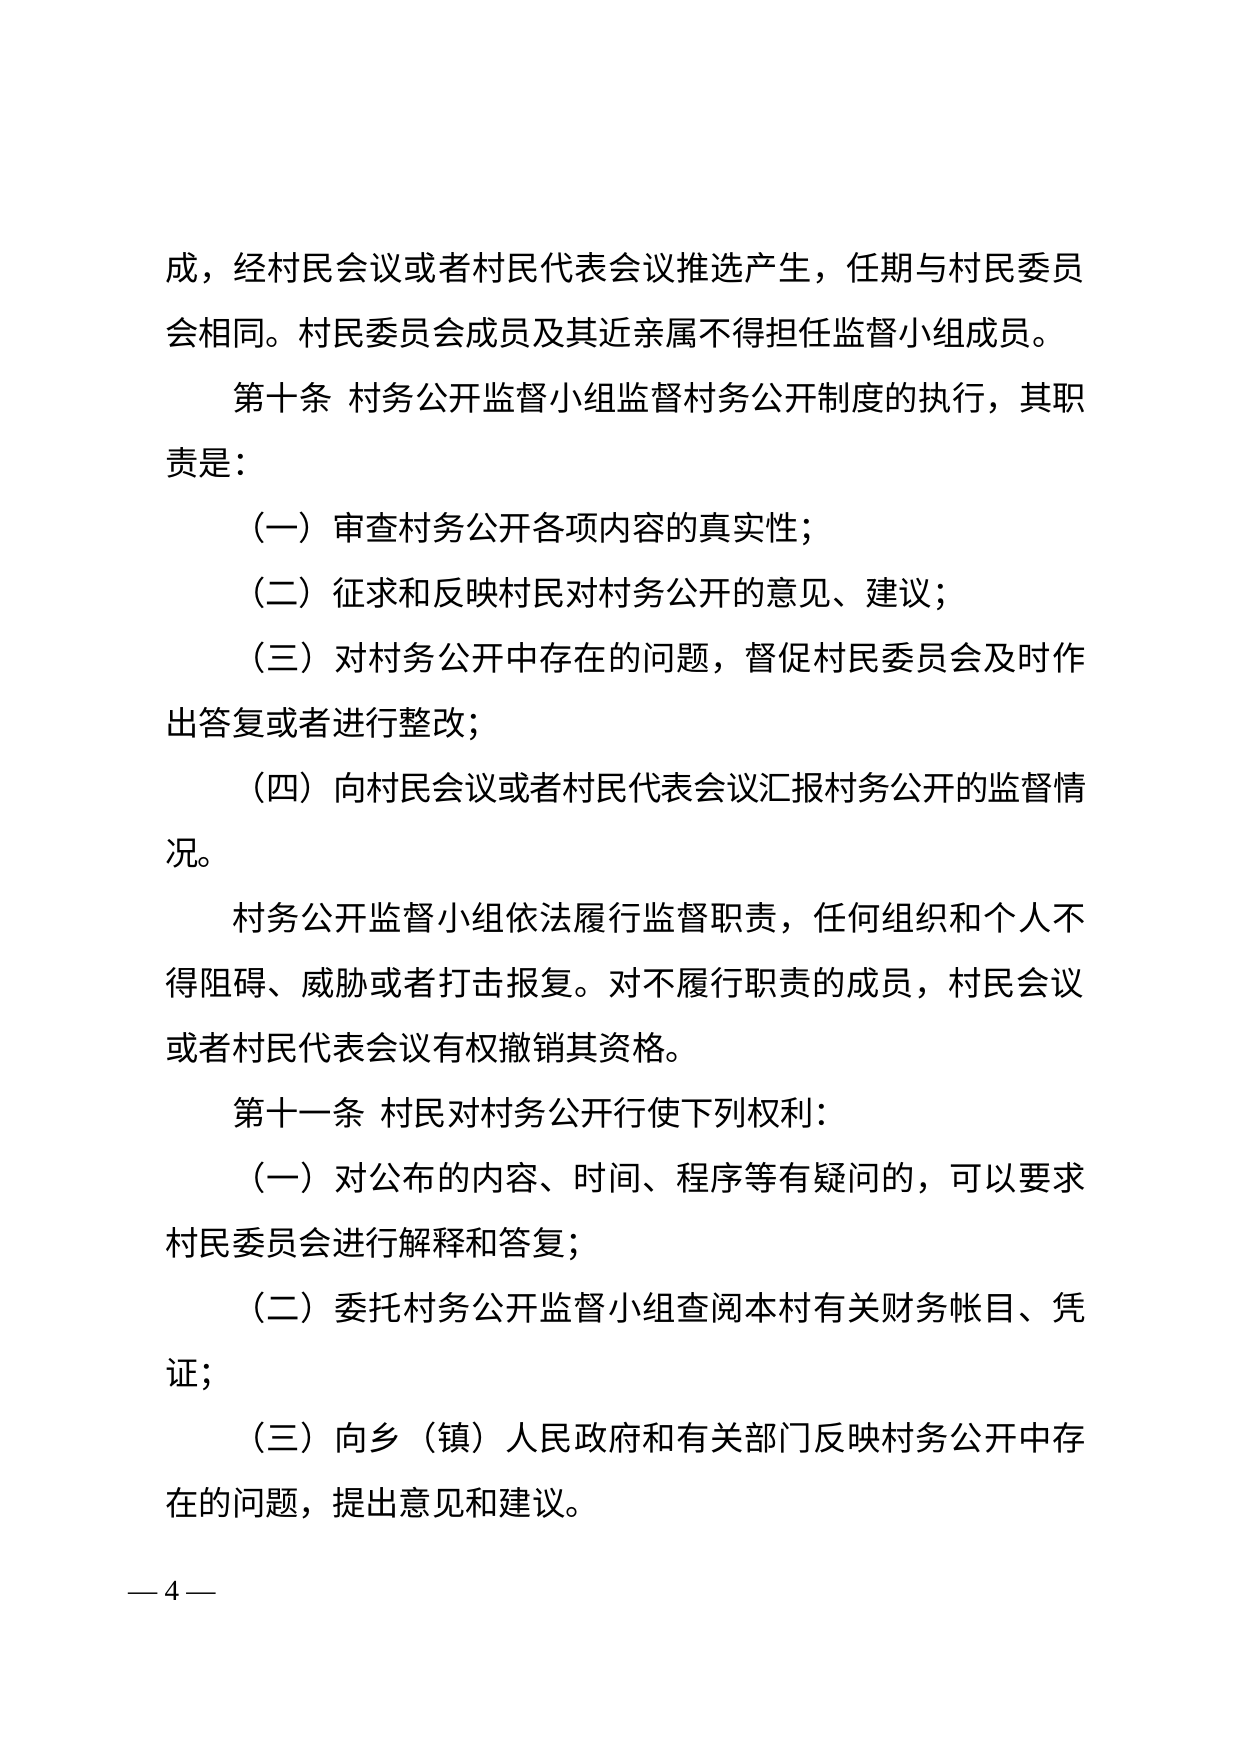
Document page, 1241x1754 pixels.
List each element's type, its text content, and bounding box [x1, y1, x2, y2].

text （一）审查村务公开各项内容的真实性； [165, 493, 1087, 558]
text （二）委托村务公开监督小组查阅本村有关财务帐目、凭证； [165, 1273, 1087, 1403]
text （二）征求和反映村民对村务公开的意见、建议； [165, 558, 1087, 623]
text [165, 233, 1087, 363]
text （四）向村民会议或者村民代表会议汇报村务公开的监督情况。 [165, 753, 1087, 883]
text （三）向乡（镇）人民政府和有关部门反映村务公开中存在的问题，提出意见和建议。 [165, 1403, 1087, 1533]
text 第十一条 村民对村务公开行使下列权利： [165, 1078, 1087, 1143]
text （三）对村务公开中存在的问题，督促村民委员会及时作出答复或者进行整改； [165, 623, 1087, 753]
text （一）对公布的内容、时间、程序等有疑问的，可以要求村民委员会进行解释和答复； [165, 1143, 1087, 1273]
text 村务公开监督小组依法履行监督职责，任何组织和个人不得阻碍、威胁或者打击报复。对不履行职责的成员，村民会议或者村民代表会议有权撤销其资格。 [165, 883, 1087, 1078]
text 第十条 村务公开监督小组监督村务公开制度的执行，其职责是： [165, 363, 1087, 493]
